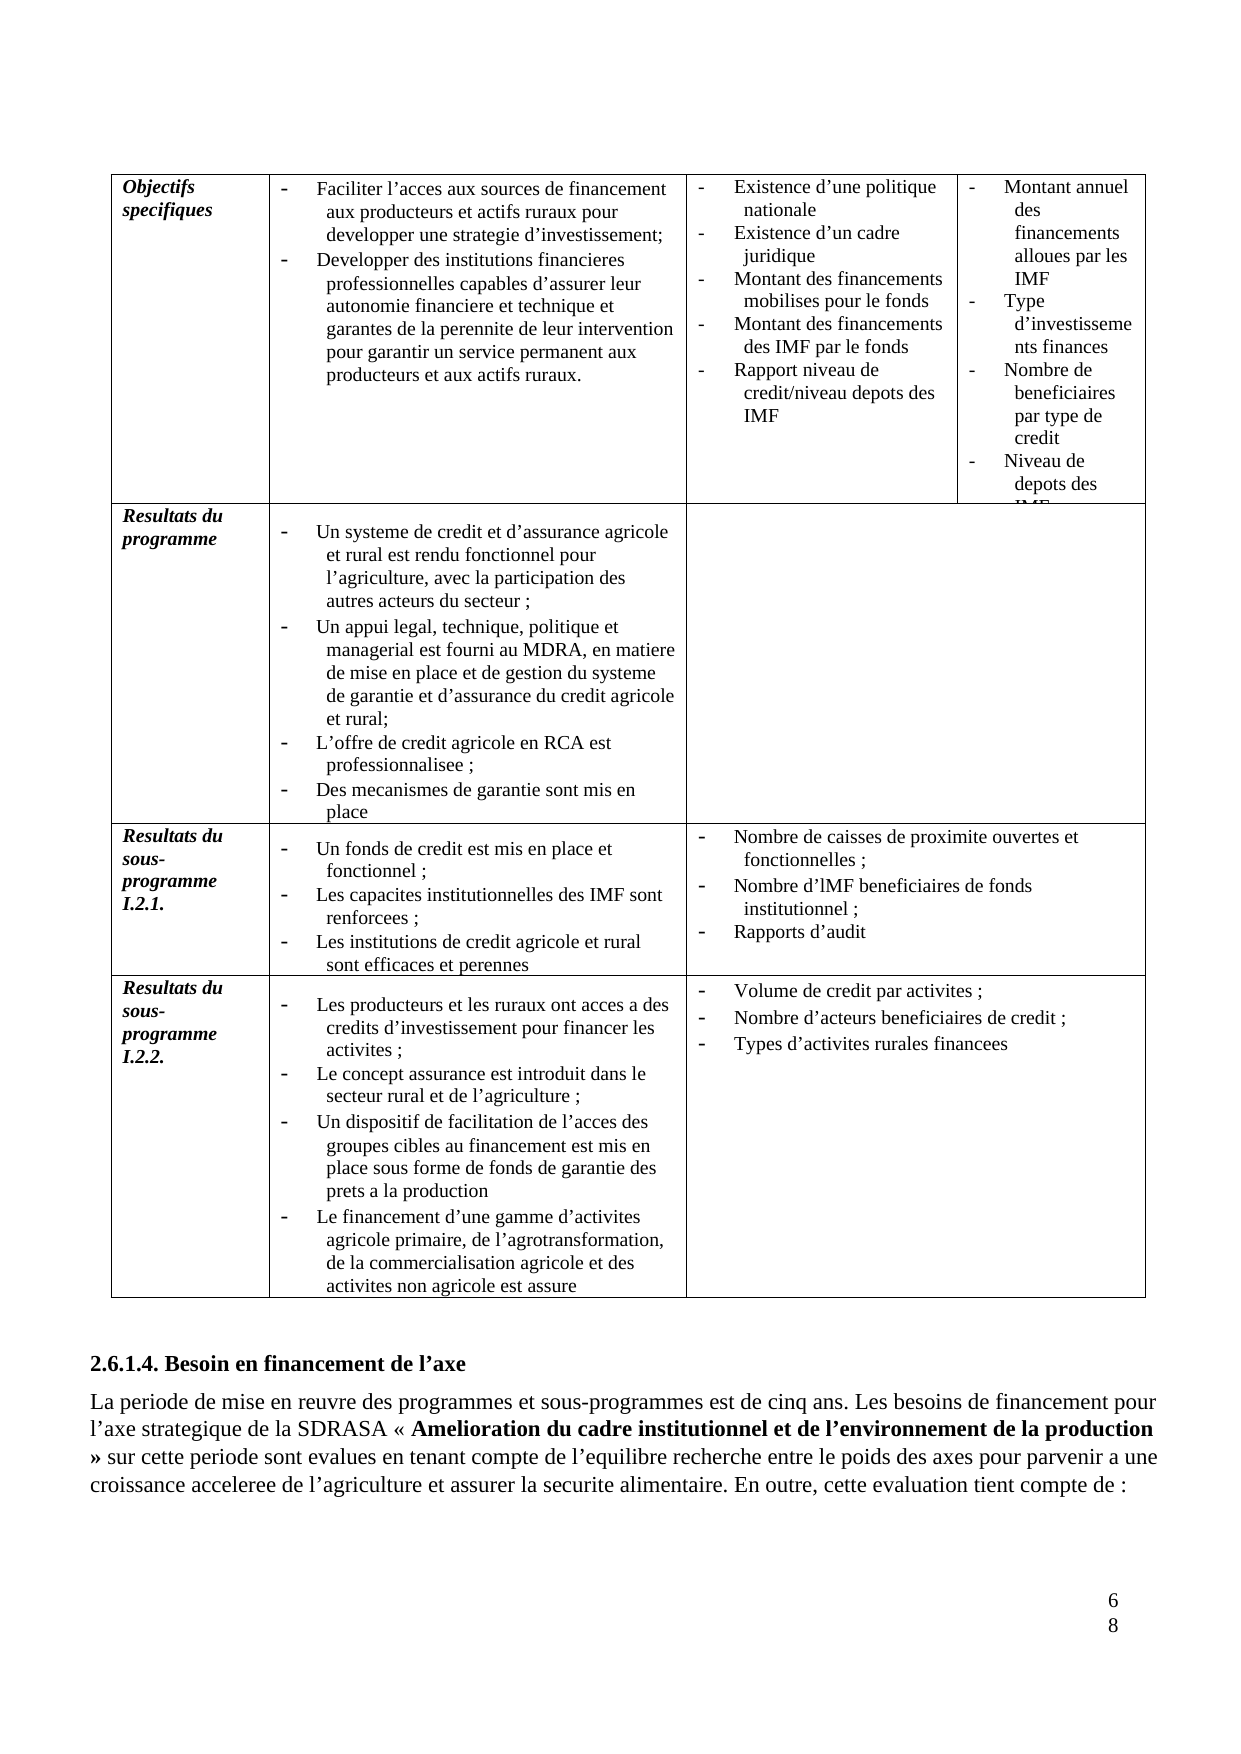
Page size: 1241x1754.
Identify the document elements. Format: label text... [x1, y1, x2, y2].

table_cell Volume de credit par activites ; Nombre d’acteurs beneficiaires de credit ; Types d’activites rurales financees [687, 976, 1145, 1297]
table_header Existence d’une politique nationale Existence d’un cadre juridique Montant des financements mobilises pour le fonds Montant des financements des IMF par le fonds Rapport niveau de credit/niveau depots des IMF [687, 175, 957, 503]
table_cell Nombre de caisses de proximite ouvertes et fonctionnelles ; Nombre d’lMF beneficiaires de fonds institutionnel ; Rapports d’audit [687, 824, 1145, 975]
table_cell Un fonds de credit est mis en place et fonctionnel ; Les capacites institutionnelles des IMF sont renforcees ; Les institutions de credit agricole et rural sont efficaces et perennes [270, 824, 686, 975]
table_cell Un systeme de credit et d’assurance agricole et rural est rendu fonctionnel pour l’agriculture, avec la participation des autres acteurs du secteur ; Un appui legal, technique, politique et managerial est fourni au MDRA, en matiere de mise en place et de gestion du systeme de garantie et d’assurance du credit agricole et rural; L’offre de credit agricole en RCA est professionnalisee ; Des mecanismes de garantie sont mis en place [270, 504, 686, 823]
table_cell Resultats du sous- programme I.2.2. [112, 976, 269, 1297]
table_header Faciliter l’acces aux sources de financement aux producteurs et actifs ruraux pour developper une strategie d’investissement; Developper des institutions financieres professionnelles capables d’assurer leur autonomie financiere et technique et garantes de la perennite de leur intervention pour garantir un service permanent aux producteurs et aux actifs ruraux. [270, 175, 686, 503]
table_cell Resultats du programme [112, 504, 269, 823]
table_cell Resultats du sous- programme I.2.1. [112, 824, 269, 975]
text La periode de mise en reuvre des programmes et sous-programmes est de cinq ans. Les besoins de financement pour l’axe strategique de la SDRASA « Amelioration du cadre institutionnel et de l’environnement de la production » sur cette periode sont evalues en tenant compte de l’equilibre recherche entre le poids des axes pour parvenir a une croissance acceleree de l’agriculture et assurer la securite alimentaire. En outre, cette evaluation tient compte de : [90, 1388, 1167, 1497]
table_cell [687, 504, 1145, 823]
subtitle 2.6.1.4. Besoin en financement de l’axe [90, 1350, 1167, 1376]
table_cell Les producteurs et les ruraux ont acces a des credits d’investissement pour financer les activites ; Le concept assurance est introduit dans le secteur rural et de l’agriculture ; Un dispositif de facilitation de l’acces des groupes cibles au financement est mis en place sous forme de fonds de garantie des prets a la production Le financement d’une gamme d’activites agricole primaire, de l’agrotransformation, de la commercialisation agricole et des activites non agricole est assure [270, 976, 686, 1297]
table_header Objectifs specifiques [112, 175, 269, 503]
table_header Montant annuel des financements alloues par les IMF Type d’investisseme nts finances Nombre de beneficiaires par type de credit Niveau de depots des IMF [958, 175, 1145, 503]
